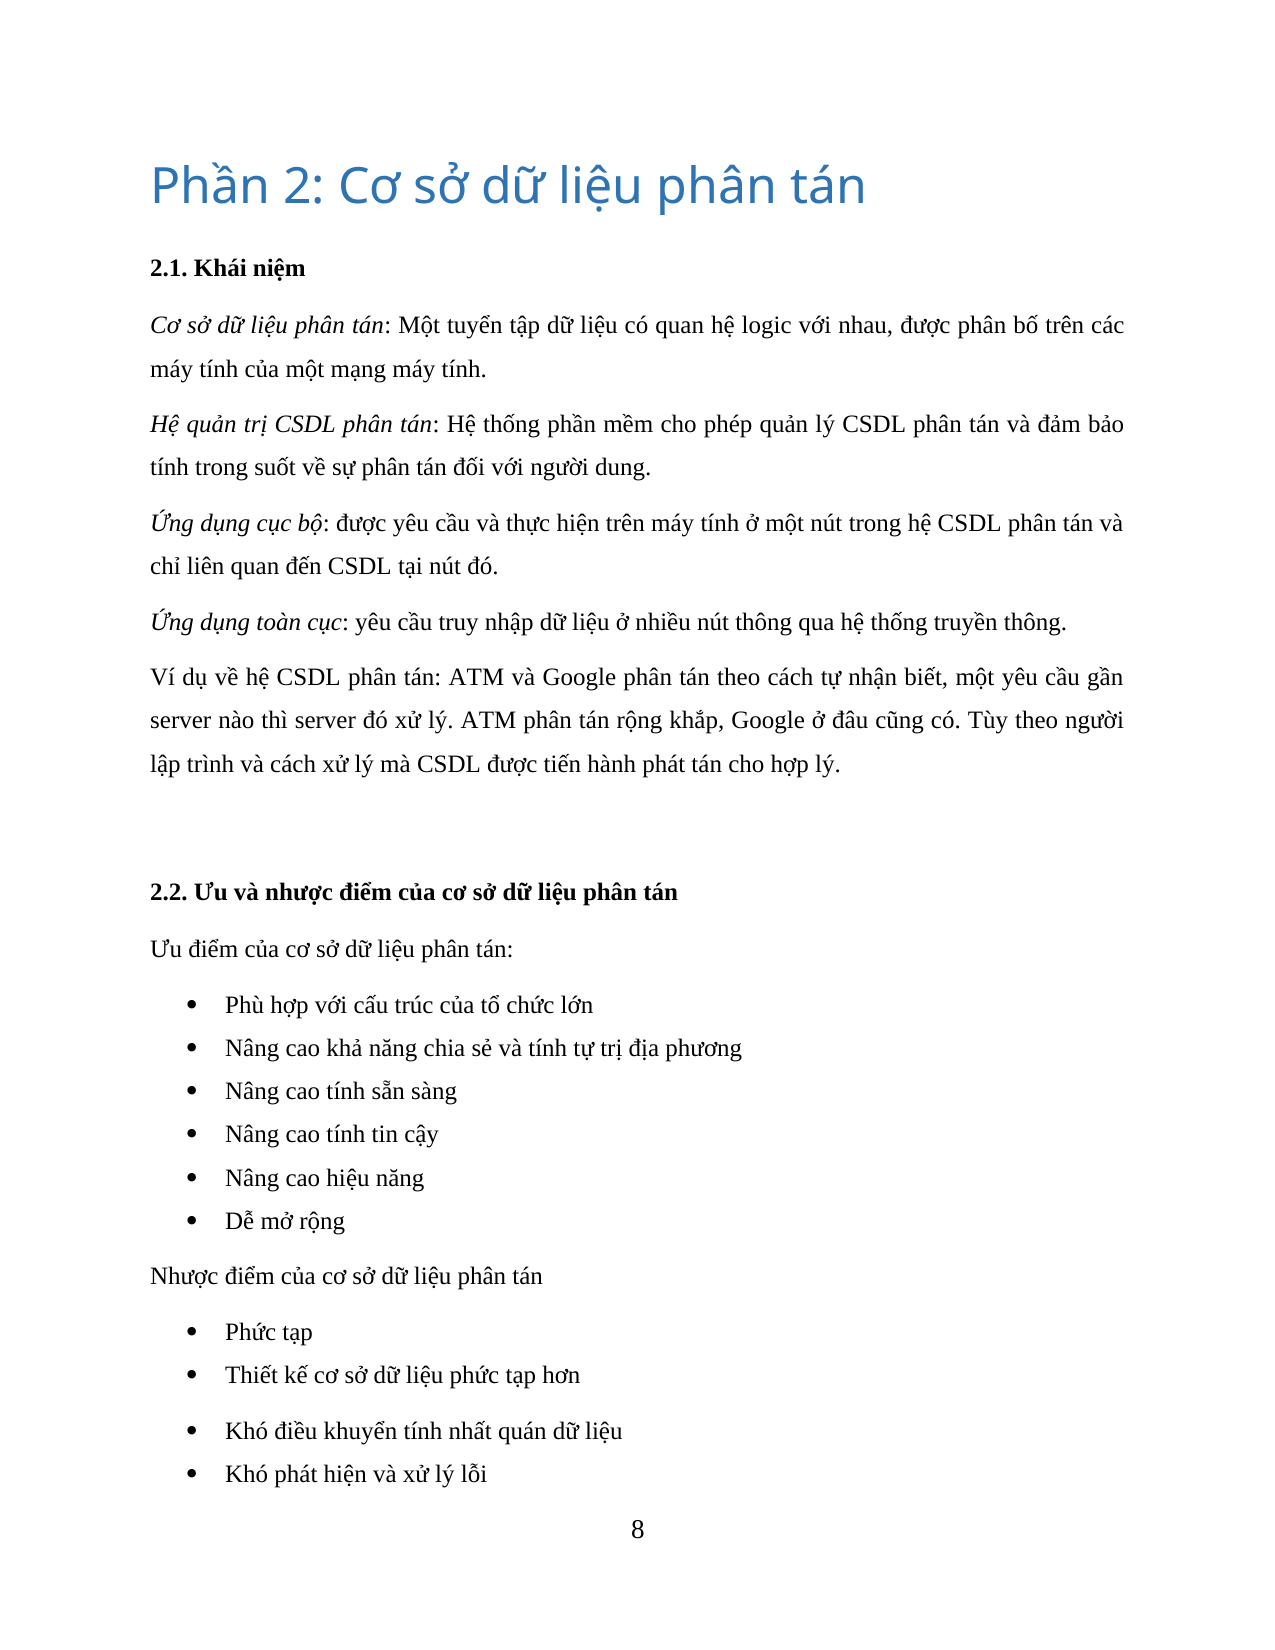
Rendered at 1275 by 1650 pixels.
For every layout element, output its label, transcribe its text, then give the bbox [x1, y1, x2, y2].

subtitle Phần 2: Cơ sở dữ liệu phân tán [150, 150, 1125, 218]
list Khó phát hiện và xử lý lỗi [187, 1459, 1125, 1488]
text Hệ quản trị CSDL phân tán: Hệ thống phần mềm cho phép quản lý CSDL phân tán và đảm bảo tính trong suốt về sự phân tán đối với người dung. [150, 409, 1125, 481]
list Khó điều khuyển tính nhất quán dữ liệu [187, 1416, 1125, 1444]
list Phức tạp [187, 1317, 1125, 1346]
list Nâng cao hiệu năng [187, 1163, 1125, 1191]
subtitle 2.2. Ưu và nhược điểm của cơ sở dữ liệu phân tán [150, 877, 1125, 905]
list Nâng cao khả năng chia sẻ và tính tự trị địa phương [187, 1033, 1125, 1062]
list Phù hợp với cấu trúc của tổ chức lớn [187, 990, 1125, 1019]
text Ứng dụng toàn cục: yêu cầu truy nhập dữ liệu ở nhiều nút thông qua hệ thống truyền thông. [150, 607, 1125, 636]
text Ưu điểm của cơ sở dữ liệu phân tán: [150, 934, 1125, 963]
list Dễ mở rộng [187, 1206, 1125, 1234]
text Nhược điểm của cơ sở dữ liệu phân tán [150, 1261, 1125, 1290]
list Nâng cao tính tin cậy [187, 1119, 1125, 1148]
list Nâng cao tính sẵn sàng [187, 1076, 1125, 1105]
subtitle 2.1. Khái niệm [150, 253, 1125, 281]
list Thiết kế cơ sở dữ liệu phức tạp hơn [187, 1360, 1125, 1389]
text Ứng dụng cục bộ: được yêu cầu và thực hiện trên máy tính ở một nút trong hệ CSDL phân tán và chỉ liên quan đến CSDL tại nút đó. [150, 508, 1125, 580]
text Cơ sở dữ liệu phân tán: Một tuyển tập dữ liệu có quan hệ logic với nhau, được phân bố trên các máy tính của một mạng máy tính. [150, 311, 1125, 382]
text Ví dụ về hệ CSDL phân tán: ATM và Google phân tán theo cách tự nhận biết, một yêu cầu gần server nào thì server đó xử lý. ATM phân tán rộng khắp, Google ở đâu cũng có. Tùy theo người lập trình và cách xử lý mà CSDL được tiến hành phát tán cho hợp lý. [150, 662, 1125, 777]
